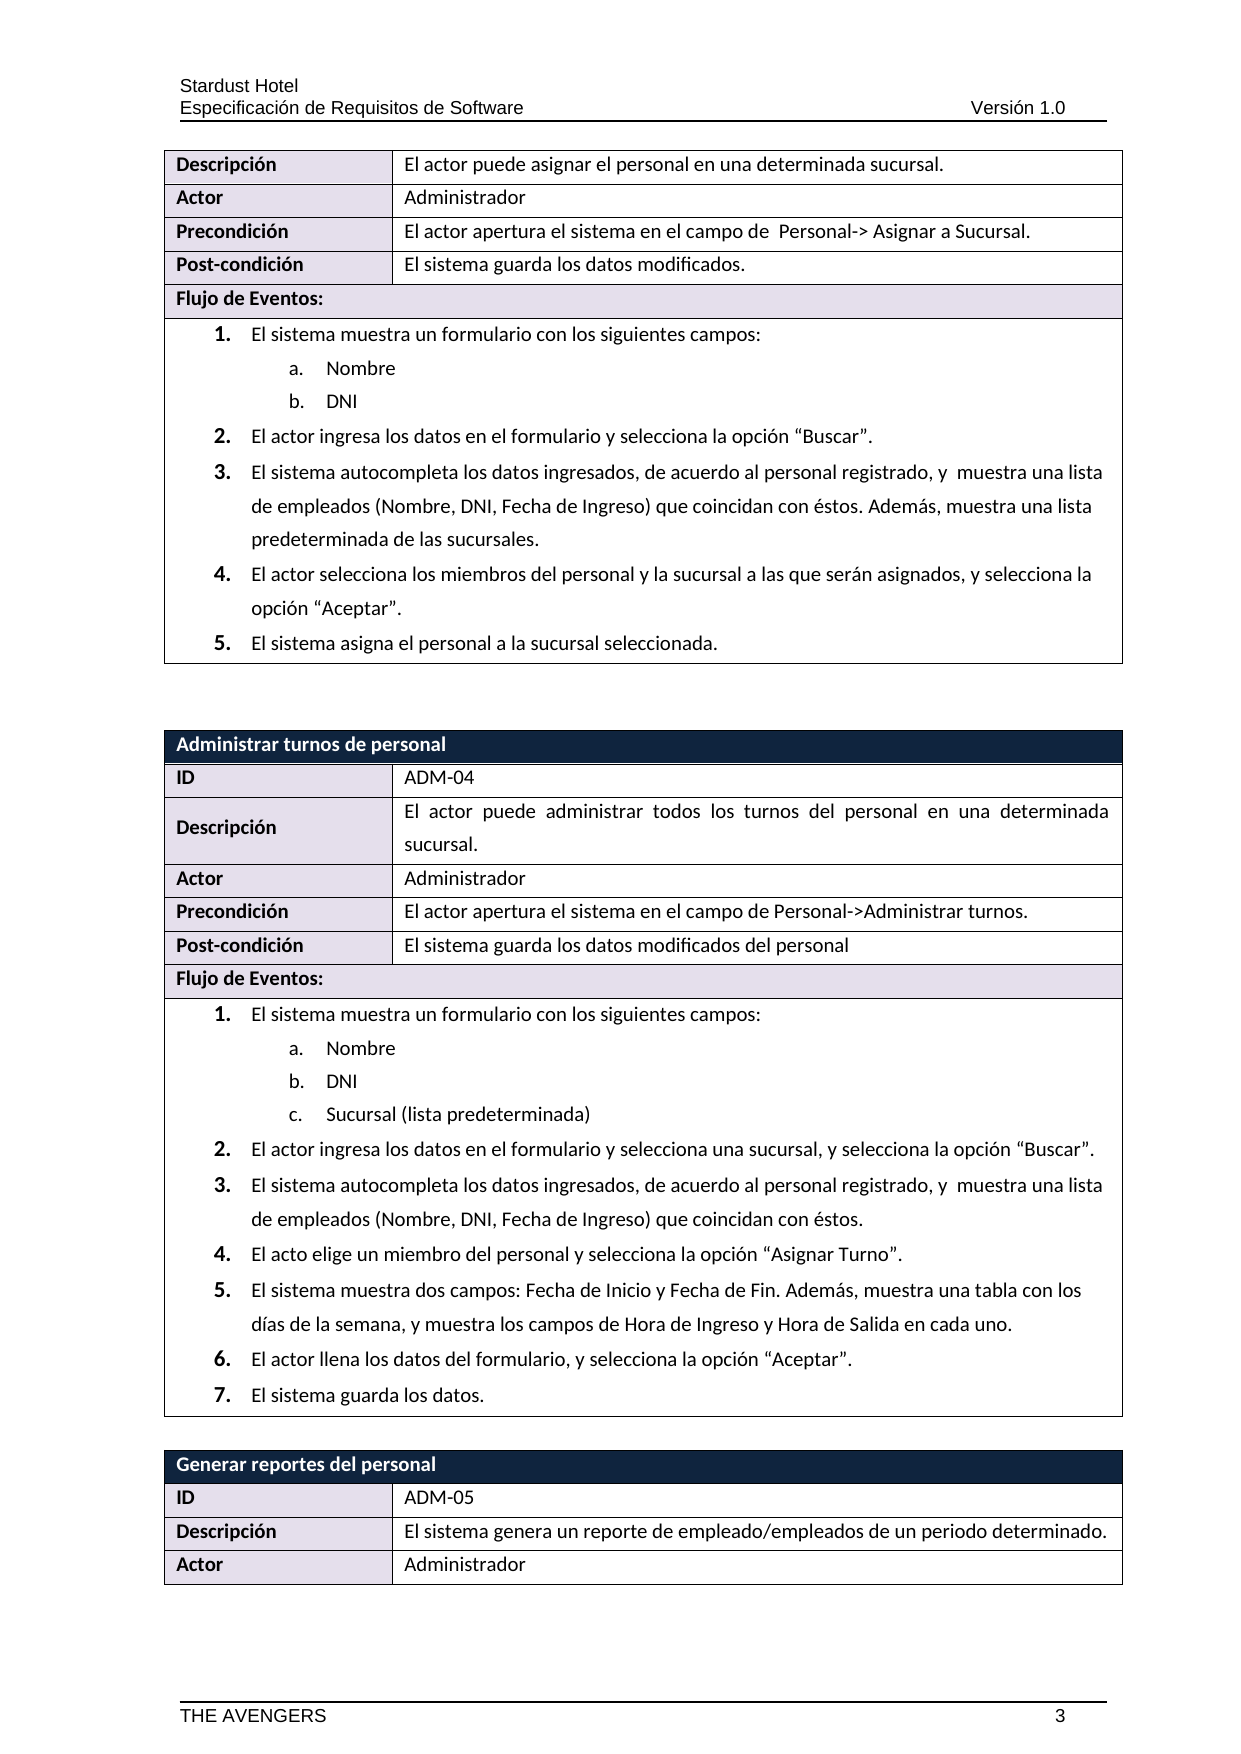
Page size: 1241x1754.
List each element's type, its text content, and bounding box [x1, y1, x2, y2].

table_cell El sistema muestra un formulario con los siguientes campos: Nombre DNI El actor ingresa los datos en el formulario y selecciona la opción “Buscar”. El sistema autocompleta los datos ingresados, de acuerdo al personal registrado, y muestra una lista de empleados (Nombre, DNI, Fecha de Ingreso) que coincidan con éstos. Además, muestra una lista predeterminada de las sucursales. El actor selecciona los miembros del personal y la sucursal a las que serán asignados, y selecciona la opción “Aceptar”. El sistema asigna el personal a la sucursal seleccionada. [165, 319, 1122, 663]
table_cell Administrador [393, 865, 1122, 897]
table_cell Precondición [165, 898, 392, 931]
table_cell Descripción [165, 798, 392, 864]
table_cell ADM-05 [393, 1484, 1122, 1517]
table_cell Precondición [165, 218, 392, 251]
table_cell Actor [165, 865, 392, 897]
table_cell Administrador [393, 1551, 1122, 1584]
table_header Generar reportes del personal [165, 1451, 1122, 1483]
table_cell El actor puede asignar el personal en una determinada sucursal. [393, 151, 1122, 183]
table_cell El sistema genera un reporte de empleado/empleados de un periodo determinado. [393, 1518, 1122, 1550]
table_cell Post-condición [165, 252, 392, 284]
table_cell El sistema muestra un formulario con los siguientes campos: Nombre DNI Sucursal (lista predeterminada) El actor ingresa los datos en el formulario y selecciona una sucursal, y selecciona la opción “Buscar”. El sistema autocompleta los datos ingresados, de acuerdo al personal registrado, y muestra una lista de empleados (Nombre, DNI, Fecha de Ingreso) que coincidan con éstos. El acto elige un miembro del personal y selecciona la opción “Asignar Turno”. El sistema muestra dos campos: Fecha de Inicio y Fecha de Fin. Además, muestra una tabla con los días de la semana, y muestra los campos de Hora de Ingreso y Hora de Salida en cada uno. El actor llena los datos del formulario, y selecciona la opción “Aceptar”. El sistema guarda los datos. [165, 999, 1122, 1416]
table_cell Flujo de Eventos: [165, 965, 1122, 998]
table_cell Actor [165, 1551, 392, 1584]
table_cell El sistema guarda los datos modificados del personal [393, 932, 1122, 964]
table_cell Descripción [165, 151, 392, 183]
table_cell ADM-04 [393, 765, 1122, 797]
table_cell Administrador [393, 185, 1122, 217]
table_cell El actor puede administrar todos los turnos del personal en una determinada sucursal. [393, 798, 1122, 864]
table_header Administrar turnos de personal [165, 731, 1122, 763]
table_cell ID [165, 765, 392, 797]
table_cell Descripción [165, 1518, 392, 1550]
table_cell El actor apertura el sistema en el campo de Personal->Administrar turnos. [393, 898, 1122, 931]
table_cell ID [165, 1484, 392, 1517]
table_cell Actor [165, 185, 392, 217]
table_cell El actor apertura el sistema en el campo de Personal-> Asignar a Sucursal. [393, 218, 1122, 251]
table_cell Post-condición [165, 932, 392, 964]
table_cell El sistema guarda los datos modificados. [393, 252, 1122, 284]
table_cell Flujo de Eventos: [165, 285, 1122, 318]
